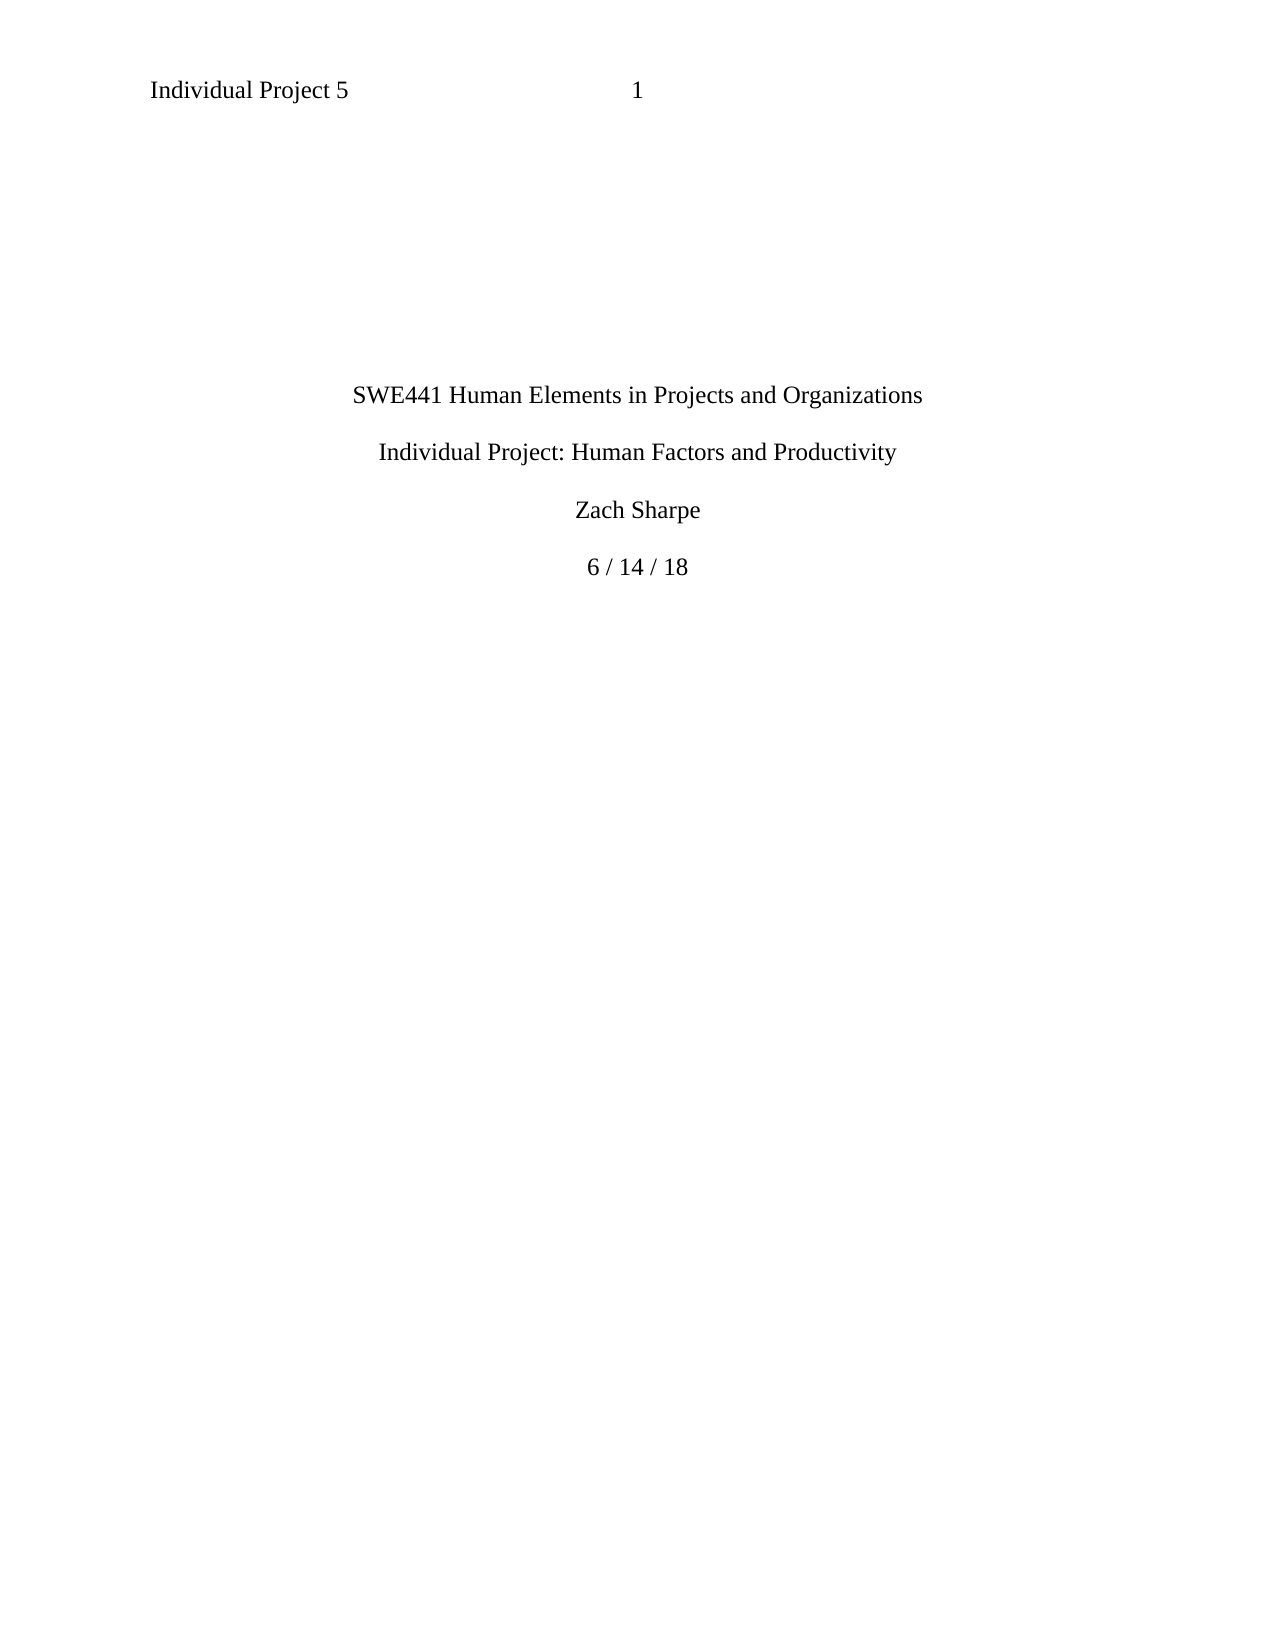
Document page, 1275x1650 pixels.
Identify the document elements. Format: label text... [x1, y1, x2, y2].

text Zach Sharpe [150, 495, 1125, 524]
text 6 / 14 / 18 [150, 552, 1125, 581]
text SWE441 Human Elements in Projects and Organizations [150, 380, 1125, 409]
text Individual Project: Human Factors and Productivity [150, 437, 1125, 466]
